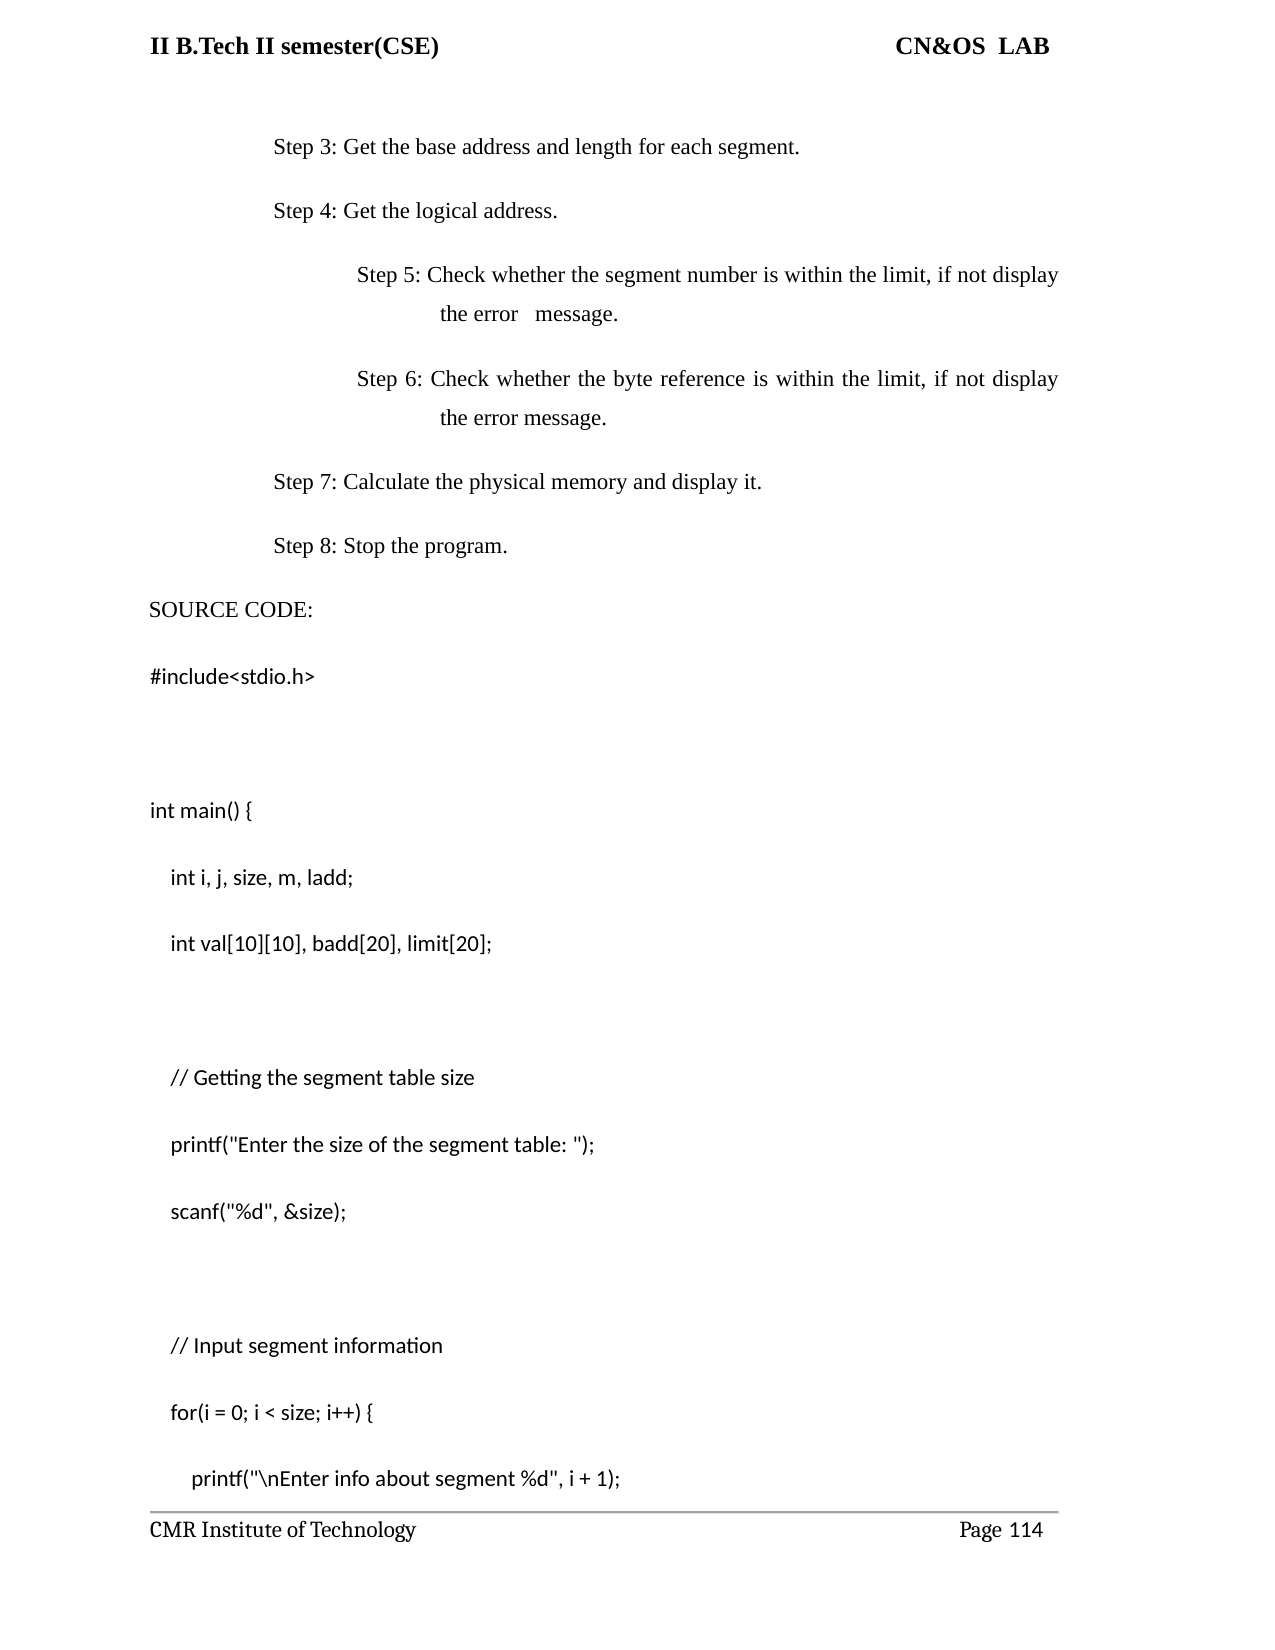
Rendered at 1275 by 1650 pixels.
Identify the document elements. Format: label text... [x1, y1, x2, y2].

text scanf("%d", &size); [150, 1197, 1151, 1225]
text printf("Enter the size of the segment table: "); [150, 1130, 1151, 1158]
text int val[10][10], badd[20], limit[20]; [150, 929, 1151, 957]
text Step 5: Check whether the segment number is within the limit, if not display the error message. [357, 262, 1061, 327]
text // Input segment information [150, 1331, 1151, 1359]
text int main() { [150, 796, 1151, 824]
text Step 8: Stop the program. [273, 532, 1061, 558]
text printf("\nEnter info about segment %d", i + 1); [150, 1464, 1151, 1492]
text // Getting the segment table size [150, 1063, 1151, 1091]
text #include<stdio.h> [150, 662, 1151, 690]
text Step 6: Check whether the byte reference is within the limit, if not display the error message. [357, 365, 1061, 430]
text Step 3: Get the base address and length for each segment. [273, 133, 1061, 159]
text Step 4: Get the logical address. [273, 197, 1061, 224]
text Step 7: Calculate the physical memory and display it. [273, 468, 1061, 494]
text int i, j, size, m, ladd; [150, 863, 1151, 891]
text for(i = 0; i < size; i++) { [150, 1398, 1151, 1426]
text SOURCE CODE: [148, 596, 1061, 623]
